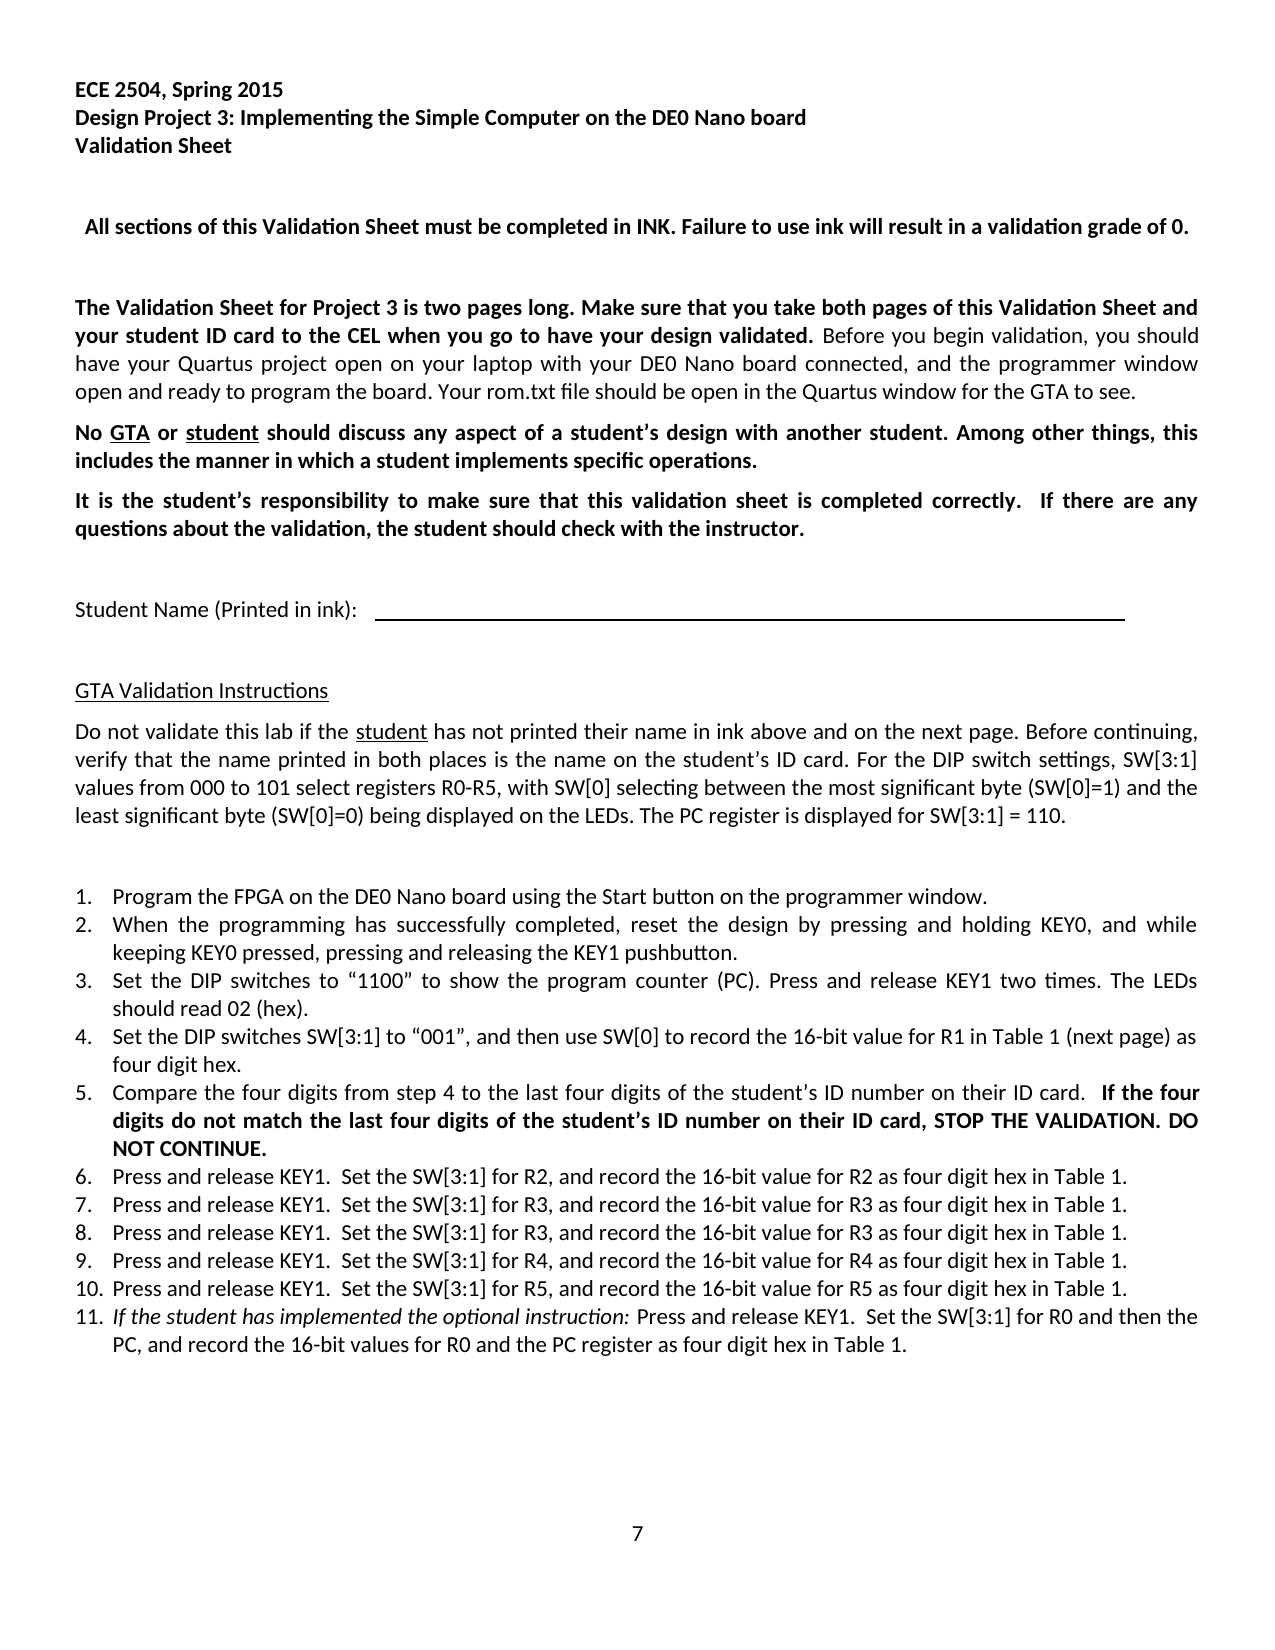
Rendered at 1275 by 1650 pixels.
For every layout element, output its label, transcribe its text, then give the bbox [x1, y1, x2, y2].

text No GTA or student should discuss any aspect of a student’s design with another student. Among other things, this includes the manner in which a student implements specific operations. [75, 418, 1200, 474]
list If the student has implemented the optional instruction: Press and release KEY1. Set the SW[3:1] for R0 and then the PC, and record the 16-bit values for R0 and the PC register as four digit hex in Table 1. [75, 1302, 1200, 1358]
list When the programming has successfully completed, reset the design by pressing and holding KEY0, and while keeping KEY0 pressed, pressing and releasing the KEY1 pushbutton. [75, 910, 1200, 966]
list Compare the four digits from step 4 to the last four digits of the student’s ID number on their ID card. If the four digits do not match the last four digits of the student’s ID number on their ID card, STOP THE VALIDATION. DO NOT CONTINUE. [75, 1078, 1200, 1162]
list Press and release KEY1. Set the SW[3:1] for R5, and record the 16-bit value for R5 as four digit hex in Table 1. [75, 1274, 1200, 1302]
text Validation Sheet [75, 131, 1200, 159]
list Program the FPGA on the DE0 Nano board using the Start button on the programmer window. [75, 882, 1200, 910]
text Design Project 3: Implementing the Simple Computer on the DE0 Nano board [75, 103, 1200, 131]
text GTA Validation Instructions [75, 676, 1200, 704]
text Do not validate this lab if the student has not printed their name in ink above and on the next page. Before continuing, verify that the name printed in both places is the name on the student’s ID card. For the DIP switch settings, SW[3:1] values from 000 to 101 select registers R0-R5, with SW[0] selecting between the most significant byte (SW[0]=1) and the least significant byte (SW[0]=0) being displayed on the LEDs. The PC register is displayed for SW[3:1] = 110. [75, 717, 1200, 829]
list Set the DIP switches to “1100” to show the program counter (PC). Press and release KEY1 two times. The LEDs should read 02 (hex). [75, 966, 1200, 1022]
list Press and release KEY1. Set the SW[3:1] for R3, and record the 16-bit value for R3 as four digit hex in Table 1. [75, 1190, 1200, 1218]
text The Validation Sheet for Project 3 is two pages long. Make sure that you take both pages of this Validation Sheet and your student ID card to the CEL when you go to have your design validated. Before you begin validation, you should have your Quartus project open on your laptop with your DE0 Nano board connected, and the programmer window open and ready to program the board. Your rom.txt file should be open in the Quartus window for the GTA to see. [75, 293, 1200, 405]
list Set the DIP switches SW[3:1] to “001”, and then use SW[0] to record the 16-bit value for R1 in Table 1 (next page) as four digit hex. [75, 1022, 1200, 1078]
list Press and release KEY1. Set the SW[3:1] for R2, and record the 16-bit value for R2 as four digit hex in Table 1. [75, 1162, 1200, 1190]
text ECE 2504, Spring 2015 [75, 75, 1200, 103]
text Student Name (Printed in ink): [75, 595, 1200, 623]
list Press and release KEY1. Set the SW[3:1] for R3, and record the 16-bit value for R3 as four digit hex in Table 1. [75, 1218, 1200, 1246]
list Press and release KEY1. Set the SW[3:1] for R4, and record the 16-bit value for R4 as four digit hex in Table 1. [75, 1246, 1200, 1274]
text All sections of this Validation Sheet must be completed in INK. Failure to use ink will result in a validation grade of 0. [75, 212, 1200, 240]
text It is the student’s responsibility to make sure that this validation sheet is completed correctly. If there are any questions about the validation, the student should check with the instructor. [75, 486, 1200, 542]
